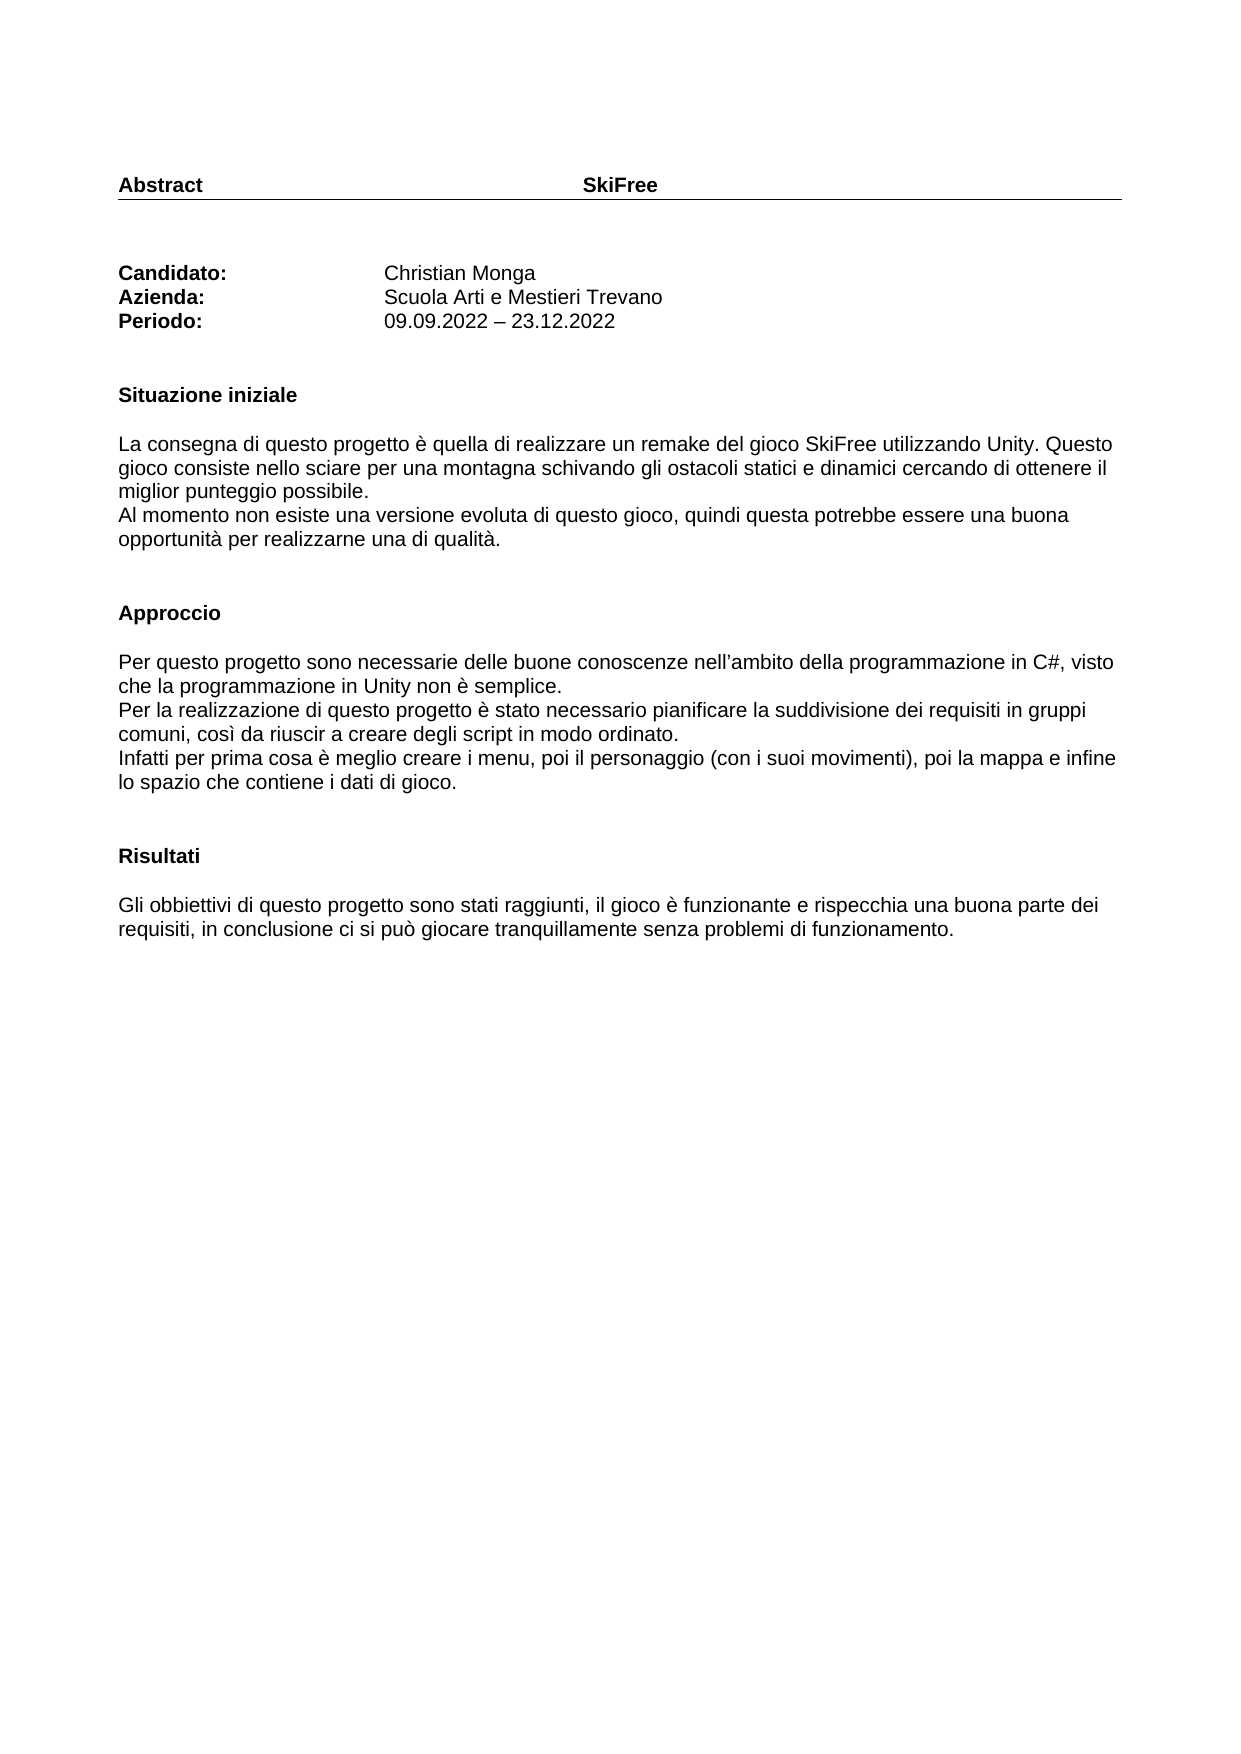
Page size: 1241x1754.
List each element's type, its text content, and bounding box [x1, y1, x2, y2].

text Azienda: Scuola Arti e Mestieri Trevano [118, 284, 1122, 308]
text La consegna di questo progetto è quella di realizzare un remake del gioco SkiFree utilizzando Unity. Questo gioco consiste nello sciare per una montagna schivando gli ostacoli statici e dinamici cercando di ottenere il miglior punteggio possibile. [118, 431, 1122, 503]
text Per questo progetto sono necessarie delle buone conoscenze nell’ambito della programmazione in C#, visto che la programmazione in Unity non è semplice. [118, 650, 1122, 698]
text Gli obbiettivi di questo progetto sono stati raggiunti, il gioco è funzionante e rispecchia una buona parte dei requisiti, in conclusione ci si può giocare tranquillamente senza problemi di funzionamento. [118, 893, 1122, 941]
subtitle Abstract SkiFree [118, 173, 1122, 199]
text Infatti per prima cosa è meglio creare i menu, poi il personaggio (con i suoi movimenti), poi la mappa e infine lo spazio che contiene i dati di gioco. [118, 746, 1122, 794]
subtitle Risultati [118, 844, 1122, 868]
text Per la realizzazione di questo progetto è stato necessario pianificare la suddivisione dei requisiti in gruppi comuni, così da riuscir a creare degli script in modo ordinato. [118, 698, 1122, 746]
text Candidato: Christian Monga [118, 261, 1122, 284]
text Al momento non esiste una versione evoluta di questo gioco, quindi questa potrebbe essere una buona opportunità per realizzarne una di qualità. [118, 503, 1122, 551]
text Periodo: 09.09.2022 – 23.12.2022 [118, 308, 1122, 332]
subtitle Approccio [118, 601, 1122, 625]
subtitle Situazione iniziale [118, 382, 1122, 406]
